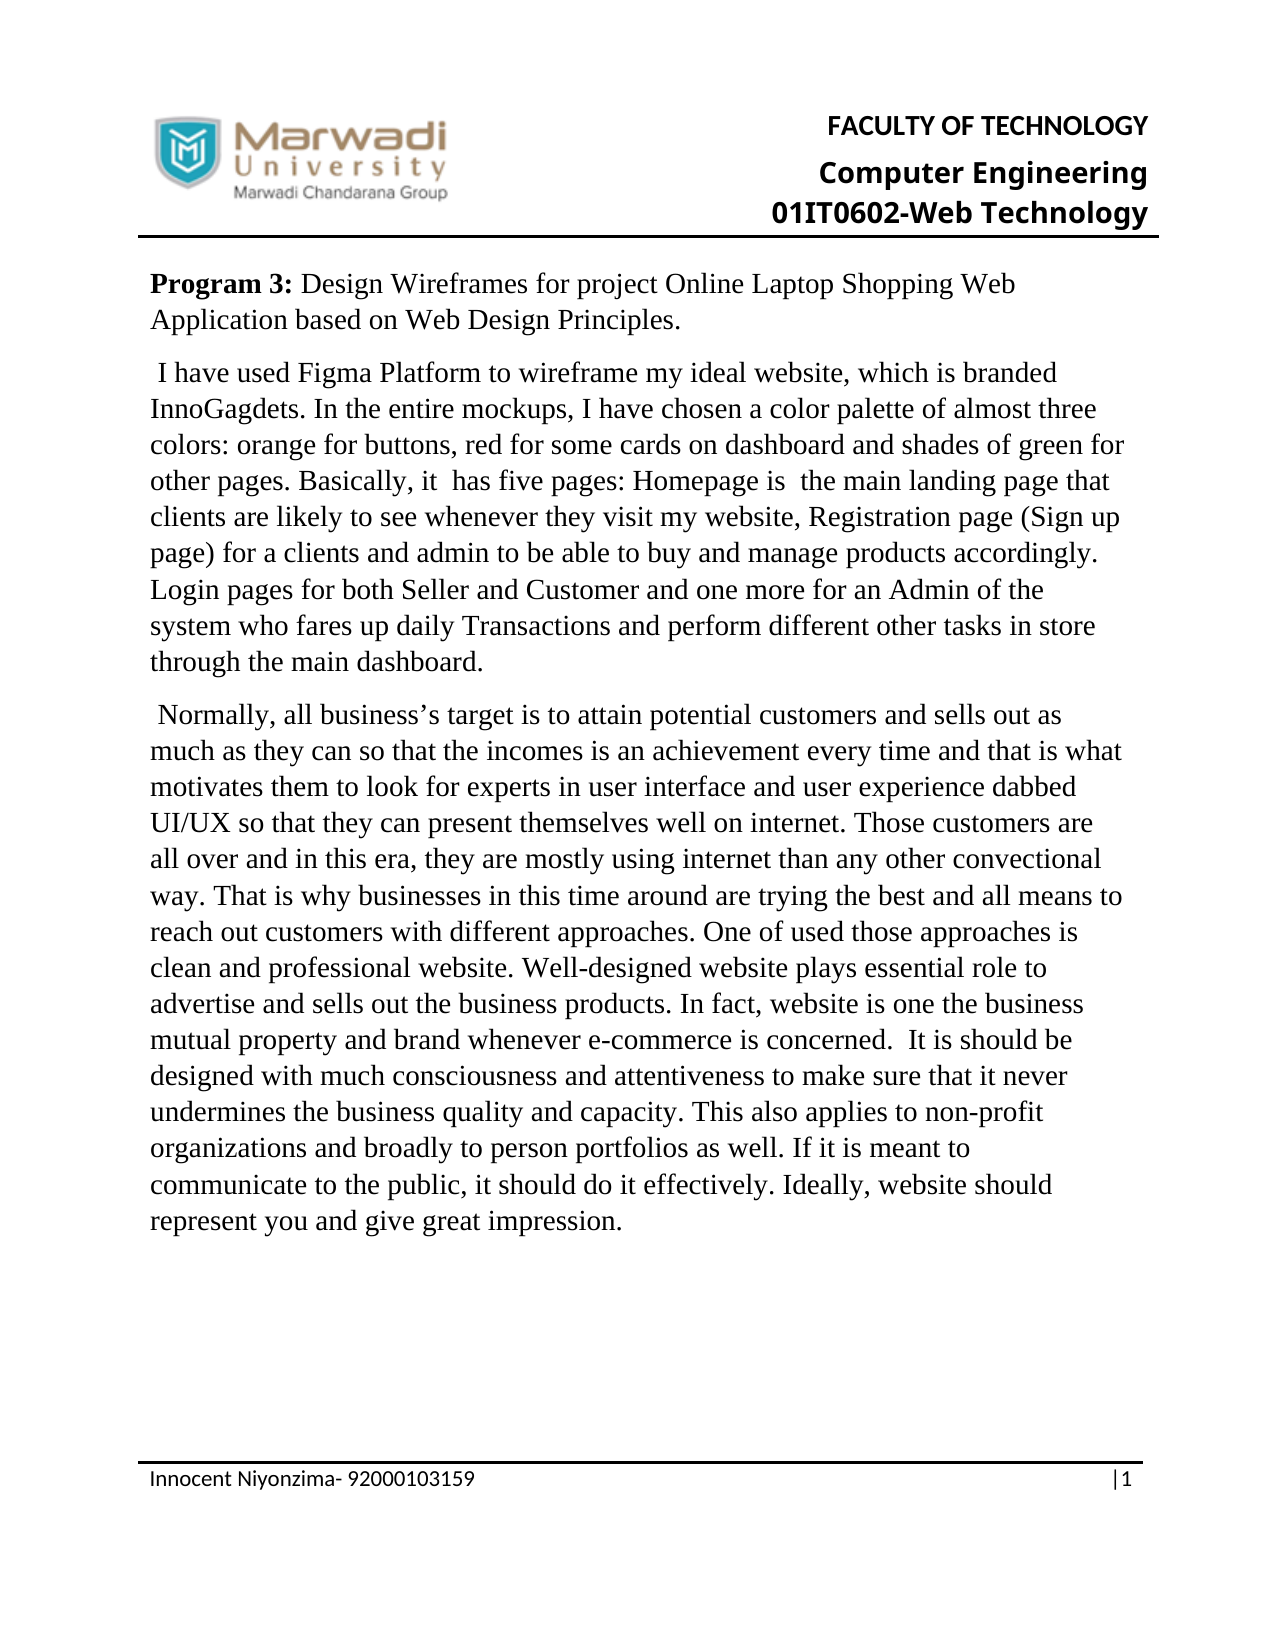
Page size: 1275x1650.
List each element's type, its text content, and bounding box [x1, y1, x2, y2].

text Normally, all business’s target is to attain potential customers and sells out as much as they can so that the incomes is an achievement every time and that is what motivates them to look for experts in user interface and user experience dabbed UI/UX so that they can present themselves well on internet. Those customers are all over and in this era, they are mostly using internet than any other convectional way. That is why businesses in this time around are trying the best and all means to reach out customers with different approaches. One of used those approaches is clean and professional website. Well-designed website plays essential role to advertise and sells out the business products. In fact, website is one the business mutual property and brand whenever e-commerce is concerned. It is should be designed with much consciousness and attentiveness to make sure that it never undermines the business quality and capacity. This also applies to non-profit organizations and broadly to person portfolios as well. If it is meant to communicate to the public, it should do it effectively. Ideally, website should represent you and give great impression. [150, 697, 1125, 1236]
picture [148, 107, 459, 208]
text Program 3: Design Wireframes for project Online Laptop Shopping Web Application based on Web Design Principles. [150, 266, 1125, 336]
text I have used Figma Platform to wireframe my ideal website, which is branded InnoGagdets. In the entire mockups, I have chosen a color palette of almost three colors: orange for buttons, red for some cards on dashboard and shades of green for other pages. Basically, it has five pages: Homepage is the main landing page that clients are likely to see whenever they visit my website, Registration page (Sign up page) for a clients and admin to be able to buy and manage products accordingly. Login pages for both Seller and Customer and one more for an Admin of the system who fares up daily Transactions and perform different other tasks in store through the main dashboard. [150, 355, 1125, 678]
